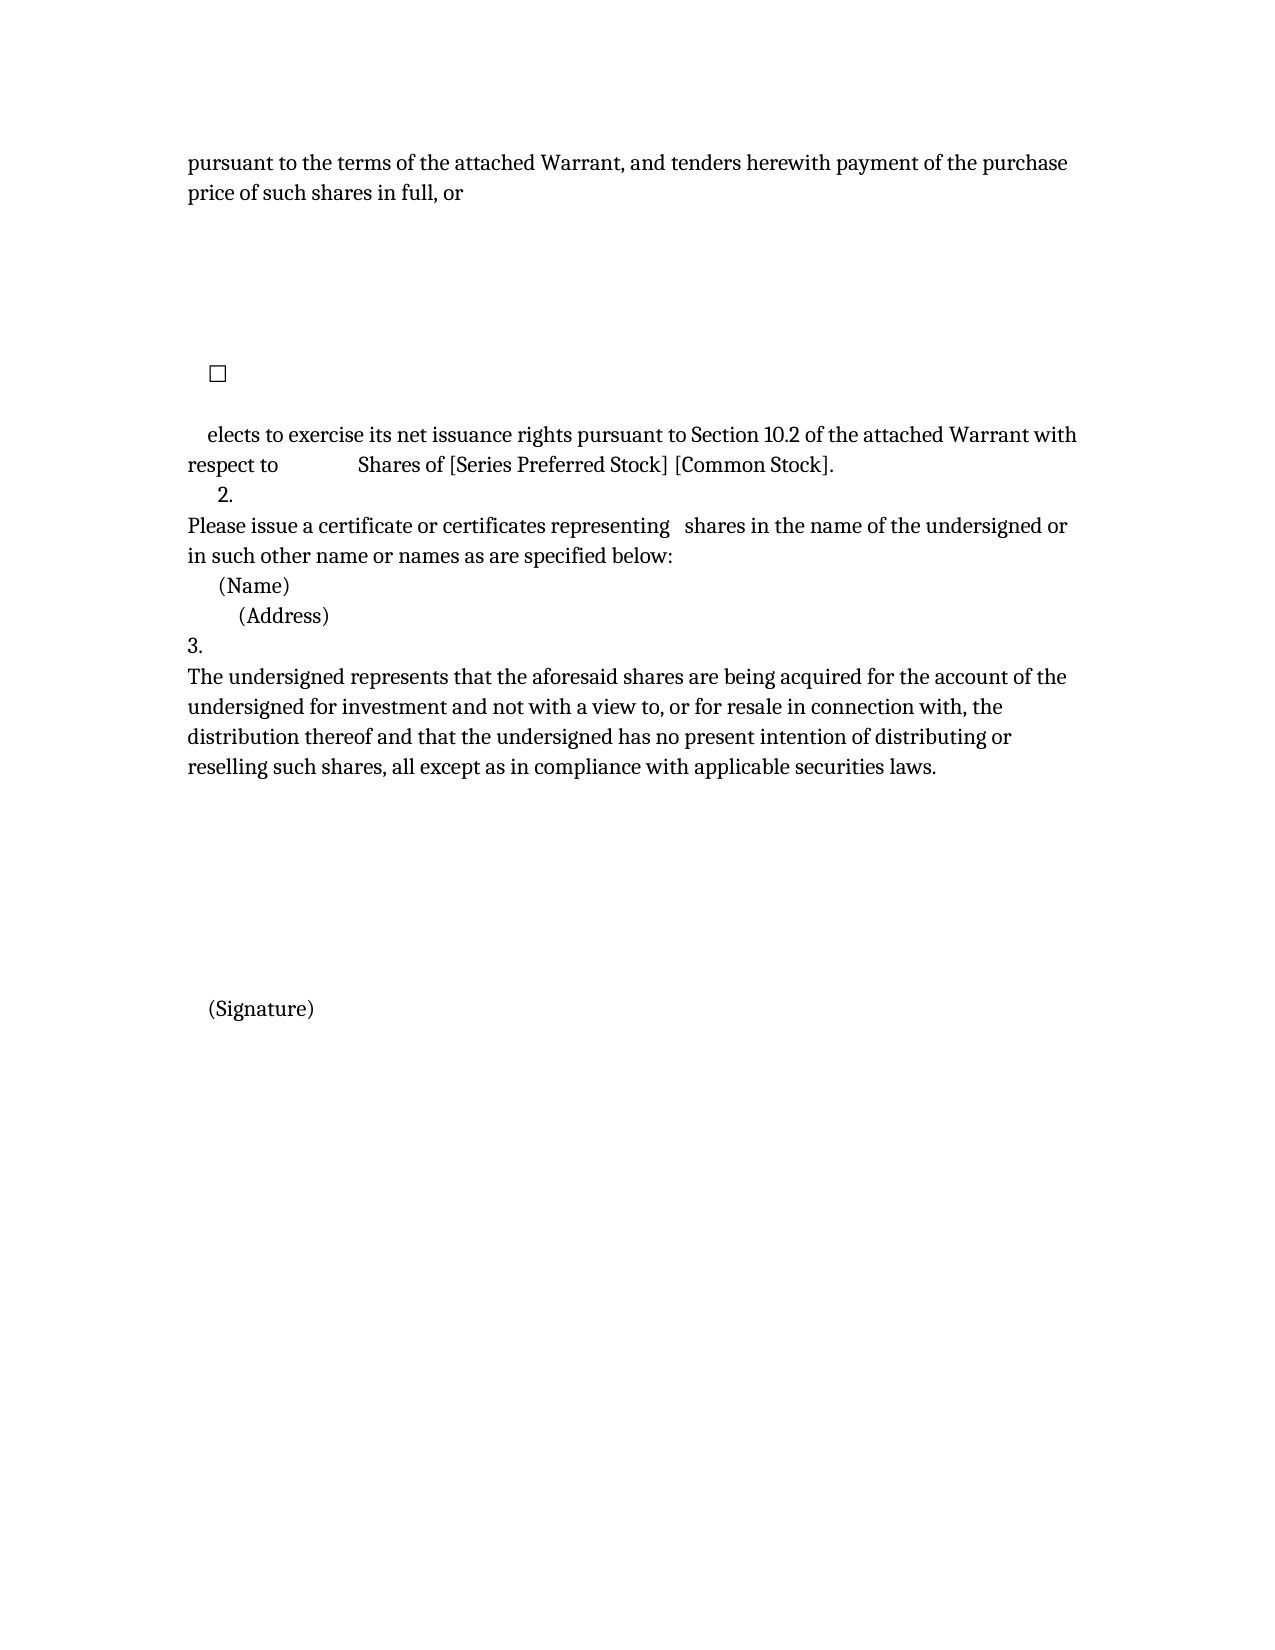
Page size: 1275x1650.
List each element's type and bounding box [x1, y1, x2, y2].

text [187, 150, 1087, 1475]
